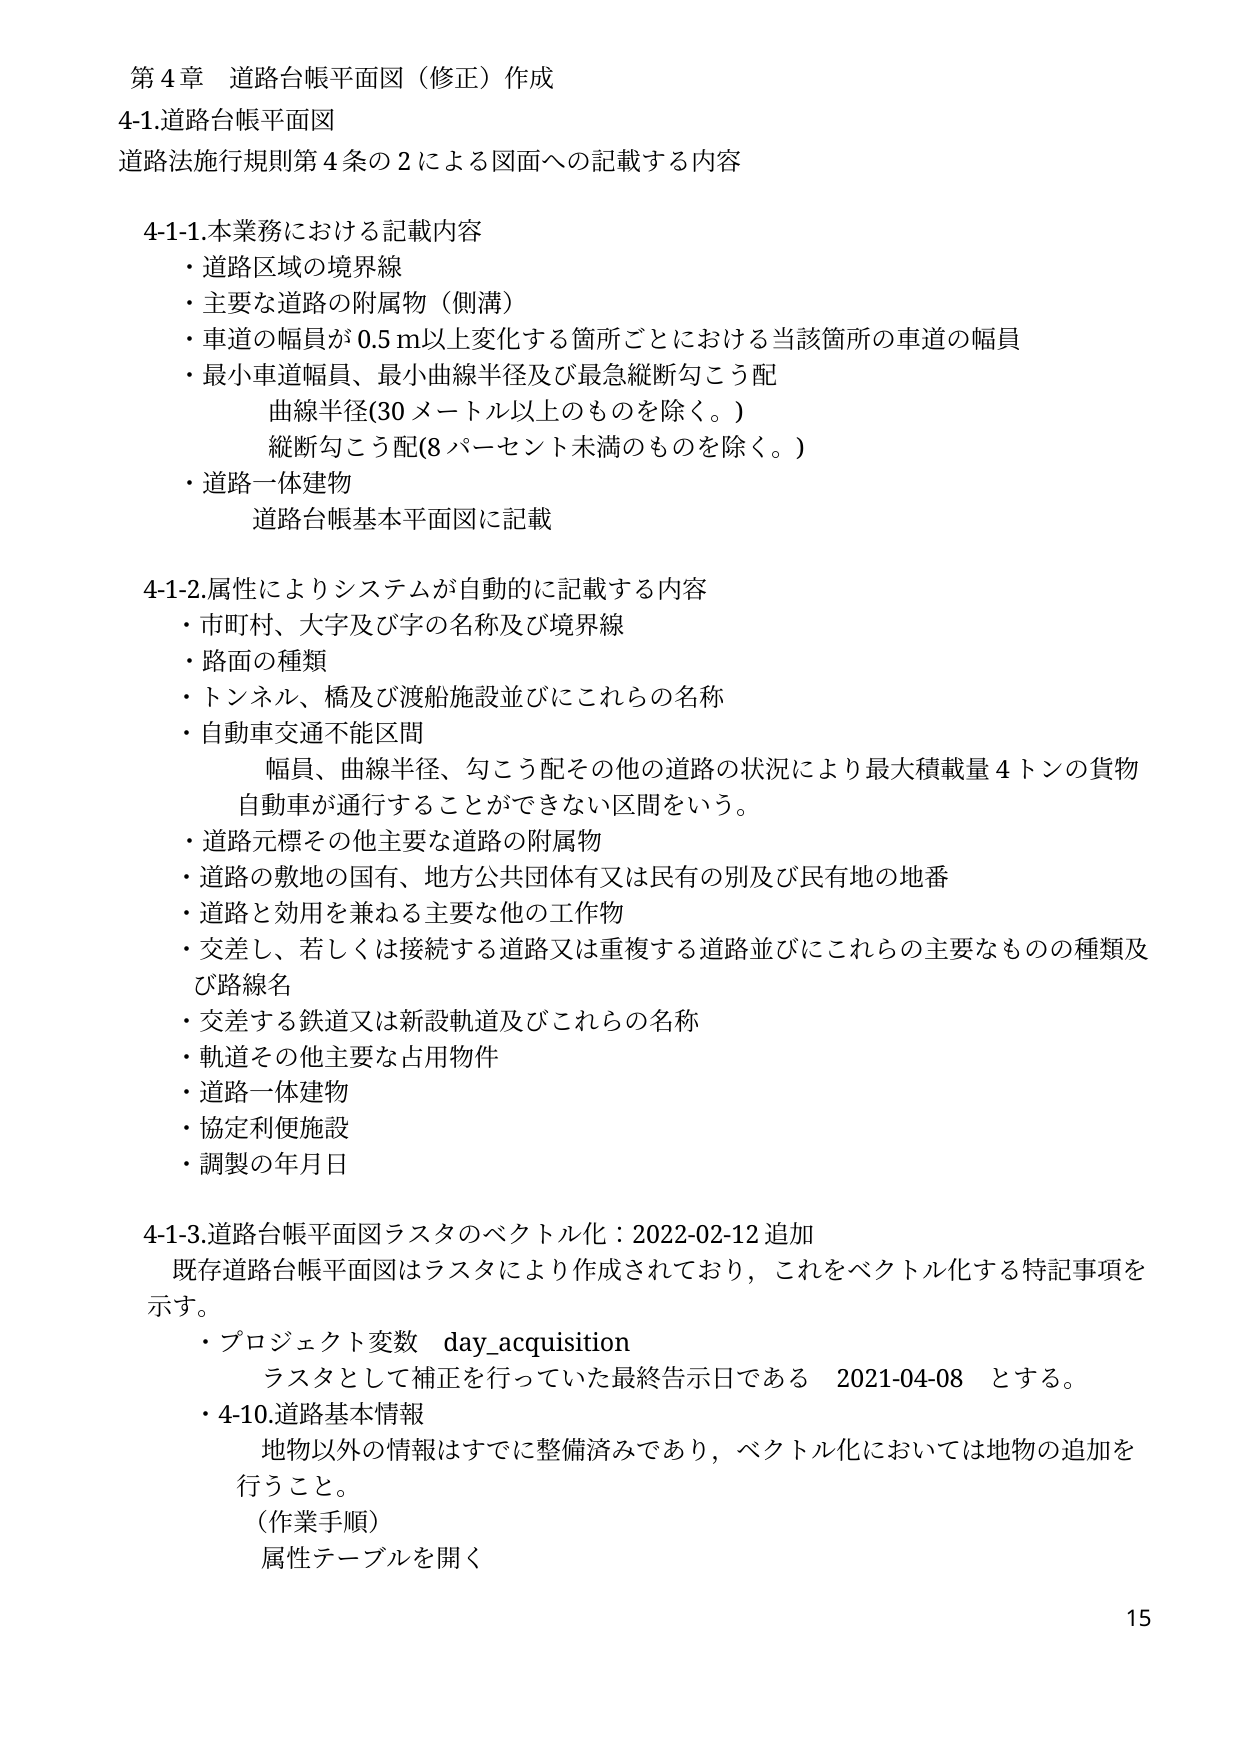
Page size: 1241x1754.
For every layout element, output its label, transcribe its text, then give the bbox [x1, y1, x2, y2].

text ・道路元標その他主要な道路の附属物 [177, 822, 1152, 857]
text 縦断勾こう配(8パーセント未満のものを除く。) [193, 428, 1152, 464]
subtitle 4-1-1.本業務における記載内容 [118, 212, 1152, 248]
text ・交差する鉄道又は新設軌道及びこれらの名称 [118, 1001, 1152, 1037]
text 既存道路台帳平面図はラスタにより作成されており，これをベクトル化する特記事項を示す。 [148, 1251, 1152, 1323]
subtitle 第4章 道路台帳平面図（修正）作成 [131, 59, 1152, 95]
text ラスタとして補正を行っていた最終告示日である 2021-04-08 とする。 [236, 1359, 1152, 1395]
subtitle 4-1-2.属性によりシステムが自動的に記載する内容 [118, 570, 1152, 606]
text 地物以外の情報はすでに整備済みであり，ベクトル化においては地物の追加を行うこと。 [236, 1431, 1152, 1503]
text ・道路と効用を兼ねる主要な他の工作物 [118, 893, 1152, 929]
text ・交差し、若しくは接続する道路又は重複する道路並びにこれらの主要なものの種類及び路線名 [118, 929, 1152, 1001]
text ・路面の種類 [177, 642, 1152, 678]
text ・車道の幅員が0.5ｍ以上変化する箇所ごとにおける当該箇所の車道の幅員 [177, 320, 1152, 356]
subtitle 4-1-3.道路台帳平面図ラスタのベクトル化：2022-02-12追加 [118, 1215, 1152, 1251]
text ・道路一体建物 [177, 464, 1152, 500]
text ・道路区域の境界線 [177, 248, 1152, 284]
text ・協定利便施設 [118, 1109, 1152, 1145]
text ・軌道その他主要な占用物件 [118, 1037, 1152, 1073]
text ・最小車道幅員、最小曲線半径及び最急縦断勾こう配 [177, 356, 1152, 392]
text 幅員、曲線半径、勾こう配その他の道路の状況により最大積載量4トンの貨物自動車が通行することができない区間をいう。 [236, 749, 1152, 822]
text ・市町村、大字及び字の名称及び境界線 [118, 606, 1152, 642]
text ・道路の敷地の国有、地方公共団体有又は民有の別及び民有地の地番 [118, 857, 1152, 893]
text ・プロジェクト変数 day_acquisition [118, 1323, 1152, 1359]
subtitle 4-1.道路台帳平面図 [118, 100, 1152, 136]
text 曲線半径(30メートル以上のものを除く。) [177, 392, 1152, 428]
text 道路法施行規則第4条の2による図面への記載する内容 [118, 142, 1152, 178]
text ・4-10.道路基本情報 [118, 1395, 1152, 1431]
text 属性テーブルを開く [236, 1539, 1152, 1575]
text ・道路一体建物 [118, 1073, 1152, 1109]
text 道路台帳基本平面図に記載 [177, 500, 1152, 536]
text （作業手順） [118, 1503, 1152, 1539]
text ・自動車交通不能区間 [118, 714, 1152, 749]
text ・主要な道路の附属物（側溝） [177, 284, 1152, 320]
text ・トンネル、橋及び渡船施設並びにこれらの名称 [118, 678, 1152, 714]
text ・調製の年月日 [118, 1145, 1152, 1181]
